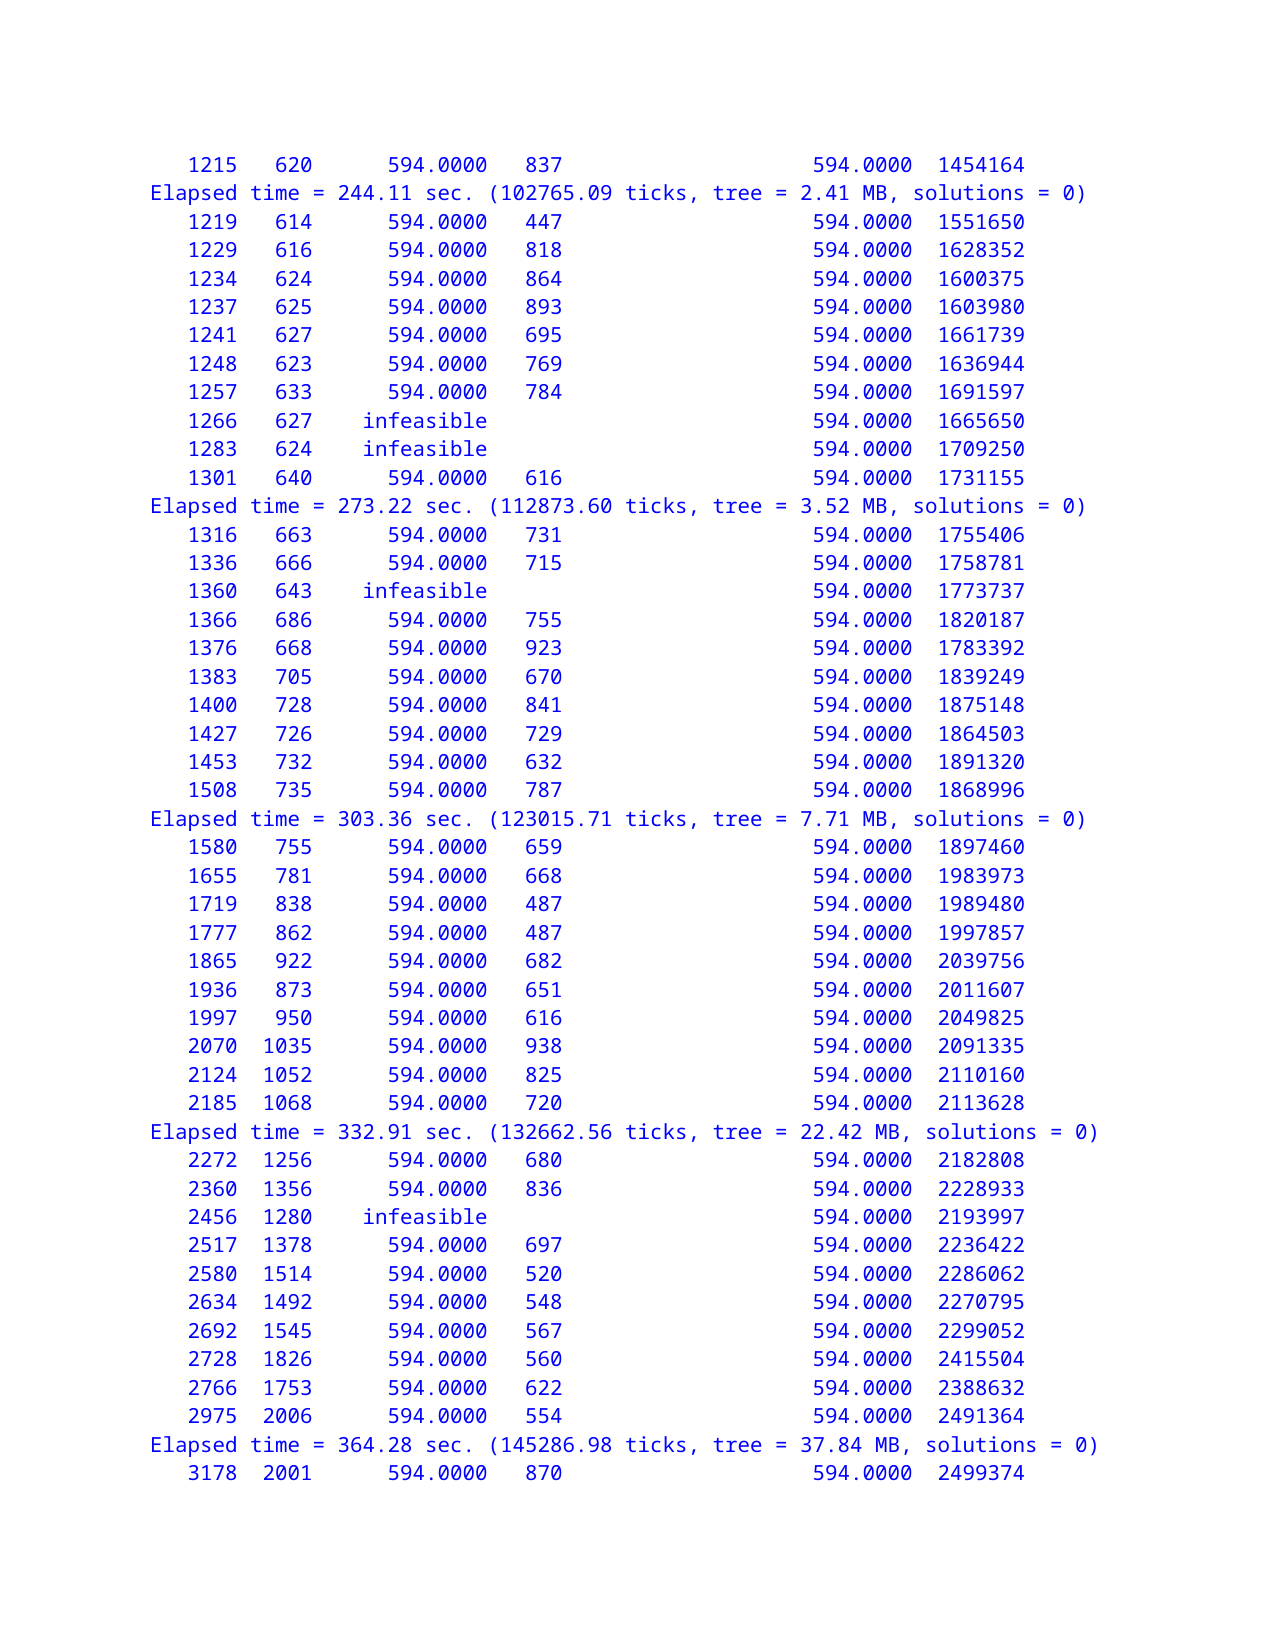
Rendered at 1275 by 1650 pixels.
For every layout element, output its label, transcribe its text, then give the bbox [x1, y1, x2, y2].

text 1237 625 594.0000 893 594.0000 1603980 [150, 292, 1125, 321]
text Elapsed time = 273.22 sec. (112873.60 ticks, tree = 3.52 MB, solutions = 0) [150, 491, 1125, 520]
text 2692 1545 594.0000 567 594.0000 2299052 [150, 1316, 1125, 1344]
text 1219 614 594.0000 447 594.0000 1551650 [150, 207, 1125, 235]
text 1777 862 594.0000 487 594.0000 1997857 [150, 918, 1125, 946]
text Elapsed time = 303.36 sec. (123015.71 ticks, tree = 7.71 MB, solutions = 0) [150, 804, 1125, 832]
text 1215 620 594.0000 837 594.0000 1454164 [150, 150, 1125, 178]
text 2124 1052 594.0000 825 594.0000 2110160 [150, 1060, 1125, 1088]
text 1383 705 594.0000 670 594.0000 1839249 [150, 662, 1125, 690]
text 2456 1280 infeasible 594.0000 2193997 [150, 1202, 1125, 1231]
text 1316 663 594.0000 731 594.0000 1755406 [150, 520, 1125, 548]
text 1229 616 594.0000 818 594.0000 1628352 [150, 235, 1125, 264]
text 2517 1378 594.0000 697 594.0000 2236422 [150, 1231, 1125, 1259]
text 1865 922 594.0000 682 594.0000 2039756 [150, 946, 1125, 975]
text 1257 633 594.0000 784 594.0000 1691597 [150, 377, 1125, 406]
text 2272 1256 594.0000 680 594.0000 2182808 [150, 1145, 1125, 1174]
text 1360 643 infeasible 594.0000 1773737 [150, 577, 1125, 605]
text 1234 624 594.0000 864 594.0000 1600375 [150, 264, 1125, 292]
text 1997 950 594.0000 616 594.0000 2049825 [150, 1003, 1125, 1032]
text 1336 666 594.0000 715 594.0000 1758781 [150, 548, 1125, 577]
text 1508 735 594.0000 787 594.0000 1868996 [150, 776, 1125, 804]
text 1400 728 594.0000 841 594.0000 1875148 [150, 690, 1125, 719]
text 1936 873 594.0000 651 594.0000 2011607 [150, 975, 1125, 1003]
text Elapsed time = 244.11 sec. (102765.09 ticks, tree = 2.41 MB, solutions = 0) [150, 178, 1125, 207]
text 1366 686 594.0000 755 594.0000 1820187 [150, 605, 1125, 633]
text 1719 838 594.0000 487 594.0000 1989480 [150, 889, 1125, 918]
text 2634 1492 594.0000 548 594.0000 2270795 [150, 1287, 1125, 1316]
text 1301 640 594.0000 616 594.0000 1731155 [150, 463, 1125, 491]
text 2360 1356 594.0000 836 594.0000 2228933 [150, 1174, 1125, 1202]
text 1655 781 594.0000 668 594.0000 1983973 [150, 861, 1125, 889]
text 2580 1514 594.0000 520 594.0000 2286062 [150, 1259, 1125, 1287]
text 2185 1068 594.0000 720 594.0000 2113628 [150, 1088, 1125, 1117]
text 1376 668 594.0000 923 594.0000 1783392 [150, 633, 1125, 662]
text 1427 726 594.0000 729 594.0000 1864503 [150, 719, 1125, 747]
text 3178 2001 594.0000 870 594.0000 2499374 [150, 1458, 1125, 1487]
text 1283 624 infeasible 594.0000 1709250 [150, 434, 1125, 463]
text 2728 1826 594.0000 560 594.0000 2415504 [150, 1344, 1125, 1373]
text 1266 627 infeasible 594.0000 1665650 [150, 406, 1125, 434]
text Elapsed time = 364.28 sec. (145286.98 ticks, tree = 37.84 MB, solutions = 0) [150, 1430, 1125, 1458]
text 1248 623 594.0000 769 594.0000 1636944 [150, 349, 1125, 377]
text 1580 755 594.0000 659 594.0000 1897460 [150, 832, 1125, 861]
text 2766 1753 594.0000 622 594.0000 2388632 [150, 1373, 1125, 1401]
text 1453 732 594.0000 632 594.0000 1891320 [150, 747, 1125, 776]
text 2070 1035 594.0000 938 594.0000 2091335 [150, 1032, 1125, 1060]
text 2975 2006 594.0000 554 594.0000 2491364 [150, 1401, 1125, 1430]
text Elapsed time = 332.91 sec. (132662.56 ticks, tree = 22.42 MB, solutions = 0) [150, 1117, 1125, 1145]
text 1241 627 594.0000 695 594.0000 1661739 [150, 321, 1125, 349]
